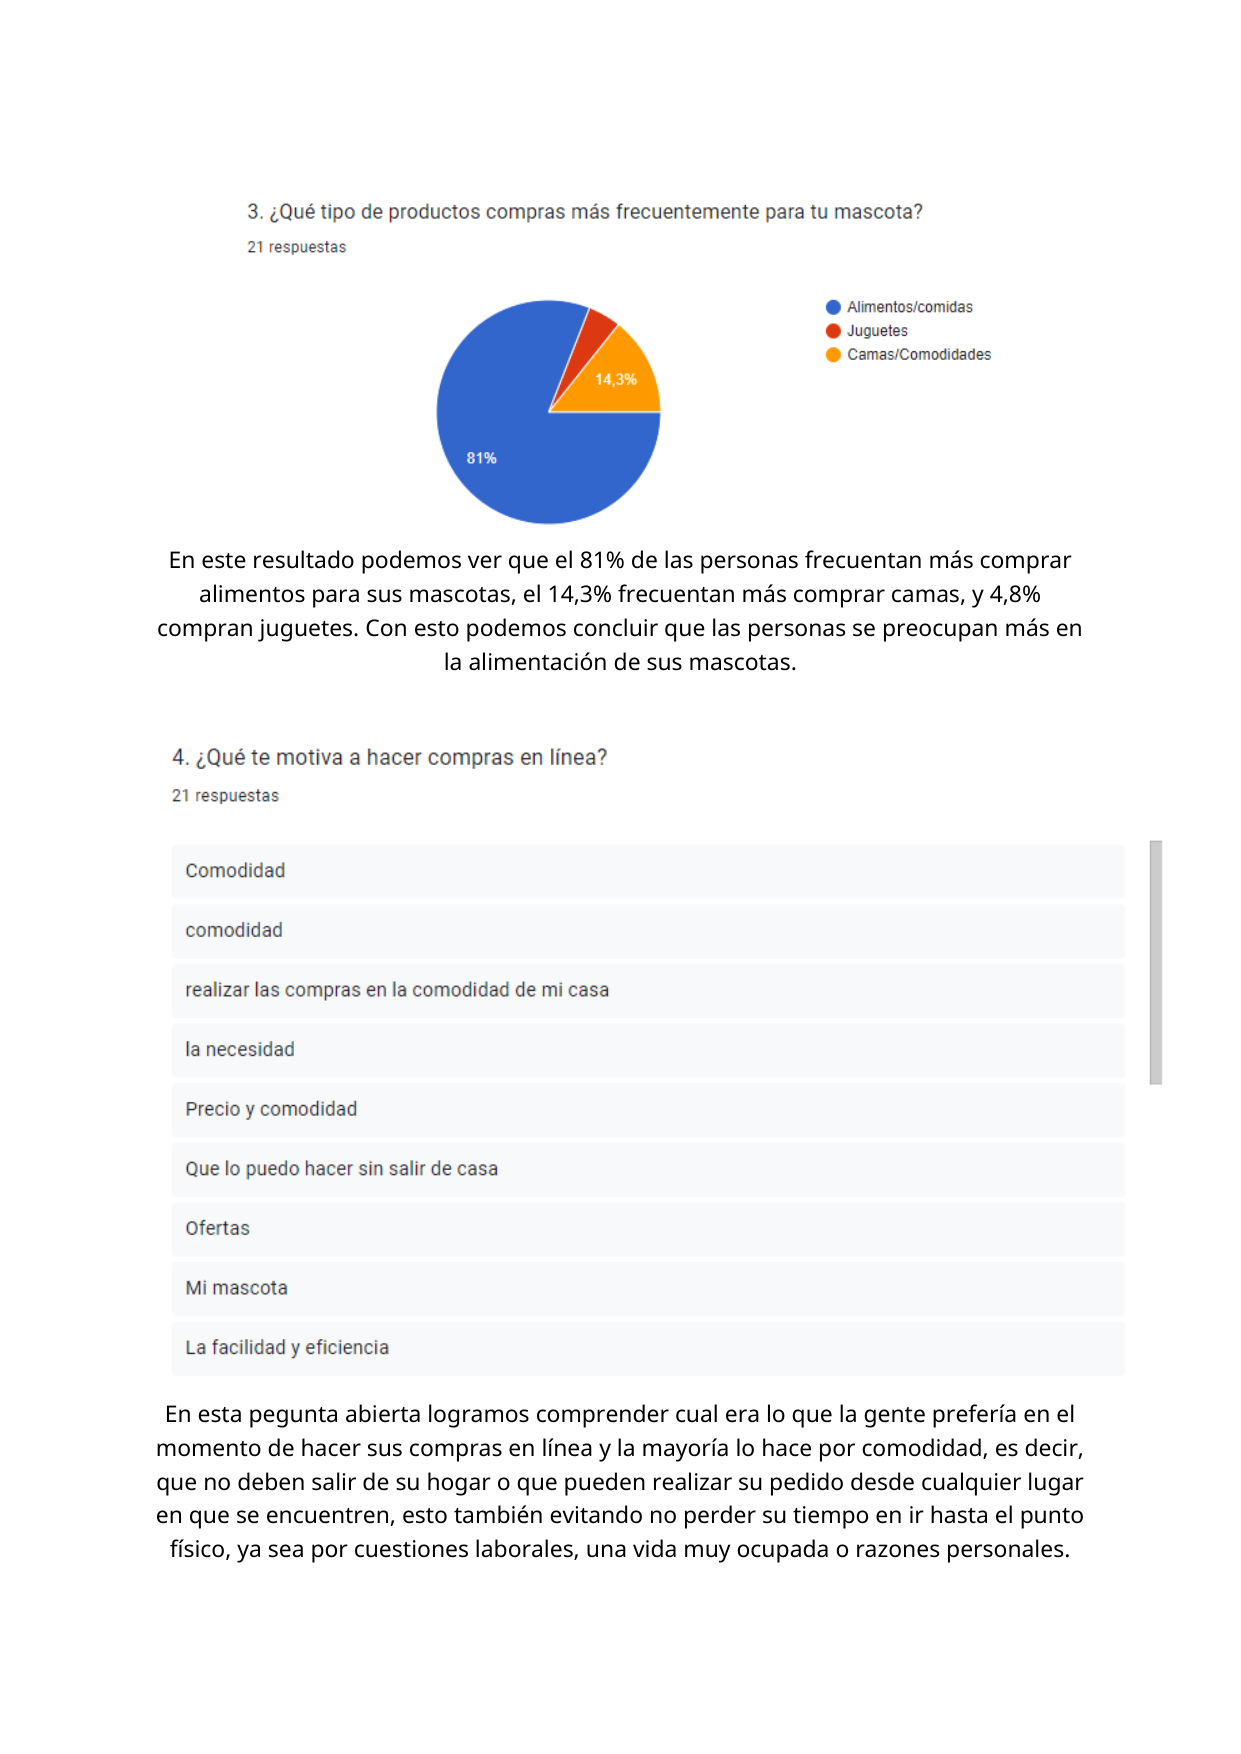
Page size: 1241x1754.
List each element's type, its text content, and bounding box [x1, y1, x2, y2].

text En esta pegunta abierta logramos comprender cual era lo que la gente prefería en el momento de hacer sus compras en línea y la mayoría lo hace por comodidad, es decir, que no deben salir de su hogar o que pueden realizar su pedido desde cualquier lugar en que se encuentren, esto también evitando no perder su tiempo en ir hasta el punto físico, ya sea por cuestiones laborales, una vida muy ocupada o razones personales. [150, 1398, 1090, 1564]
text En este resultado podemos ver que el 81% de las personas frecuentan más comprar alimentos para sus mascotas, el 14,3% frecuentan más comprar camas, y 4,8% compran juguetes. Con esto podemos concluir que las personas se preocupan más en la alimentación de sus mascotas. [150, 544, 1090, 677]
